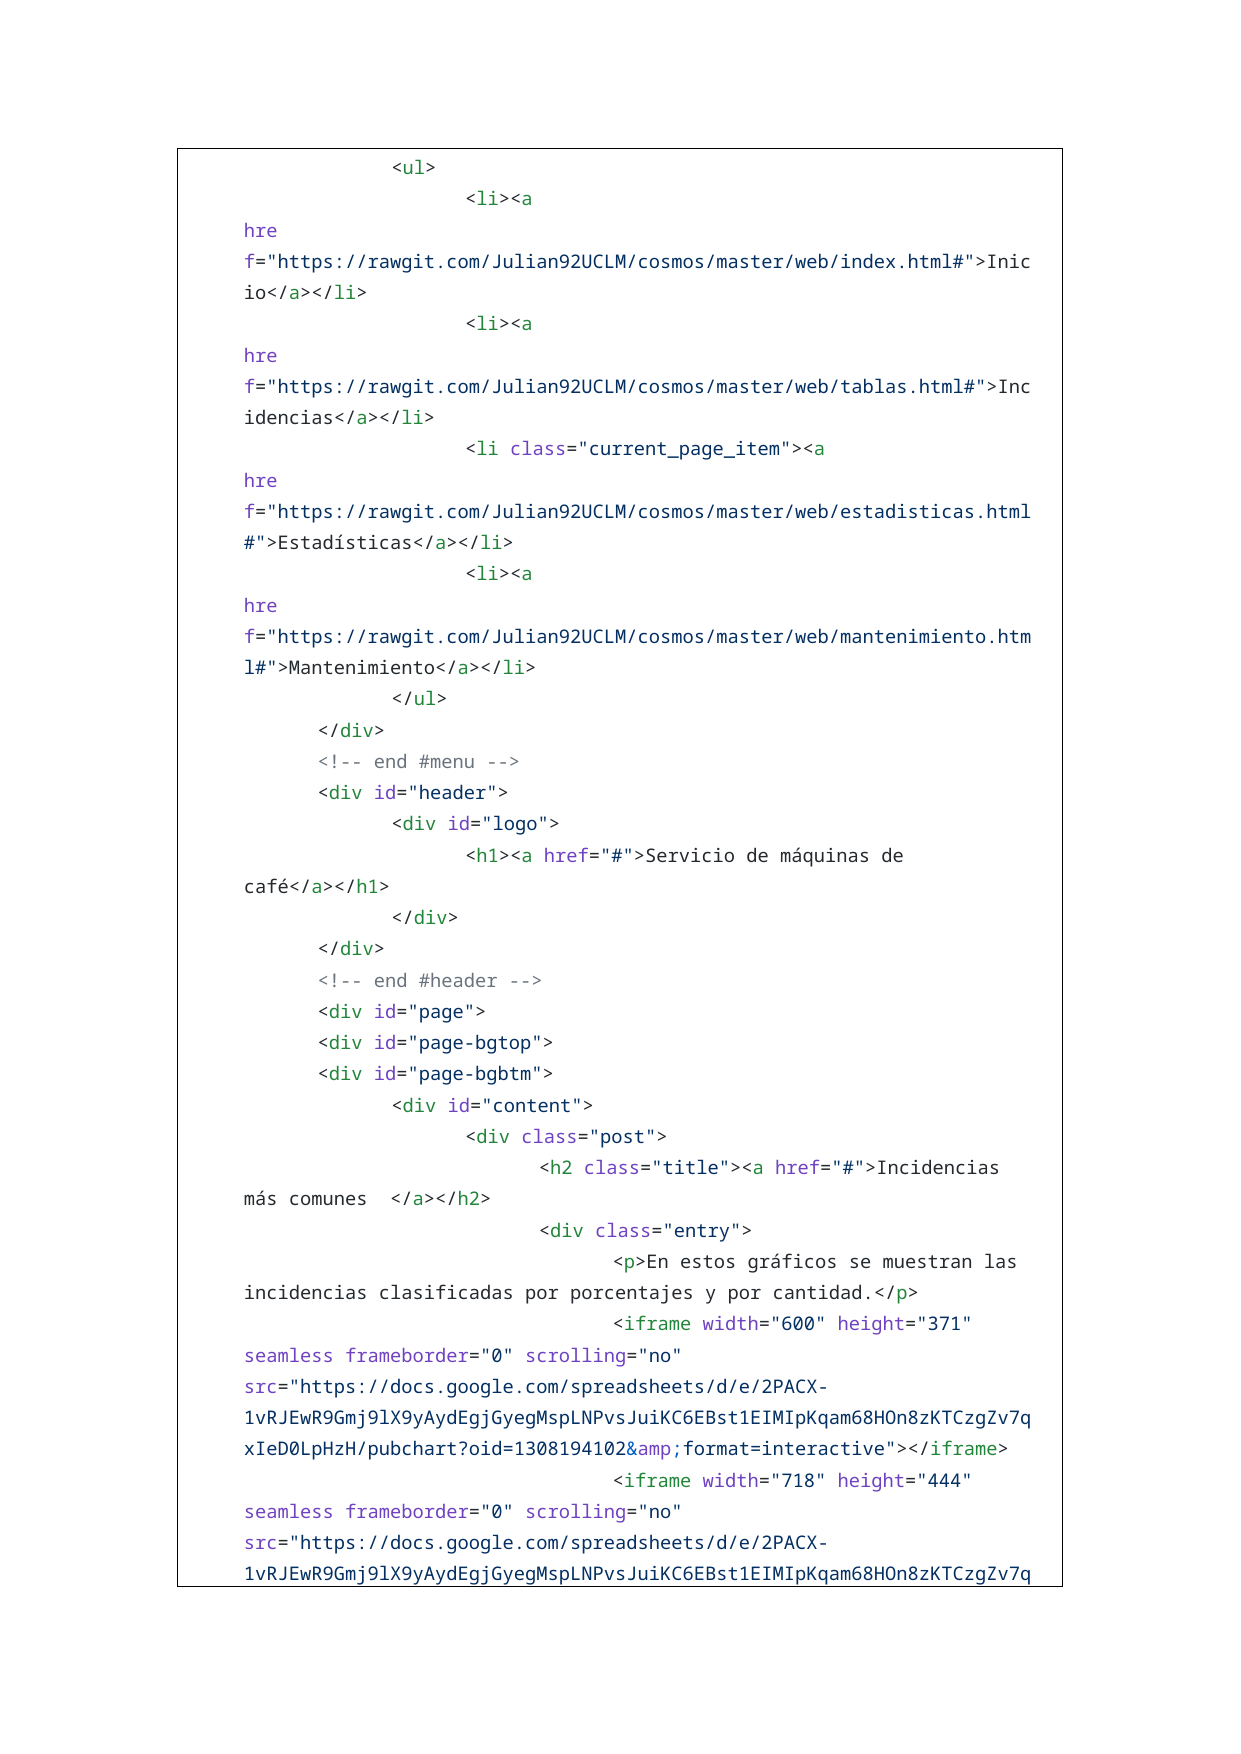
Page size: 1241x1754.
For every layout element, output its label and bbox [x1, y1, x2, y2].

table_header [178, 149, 1062, 1586]
